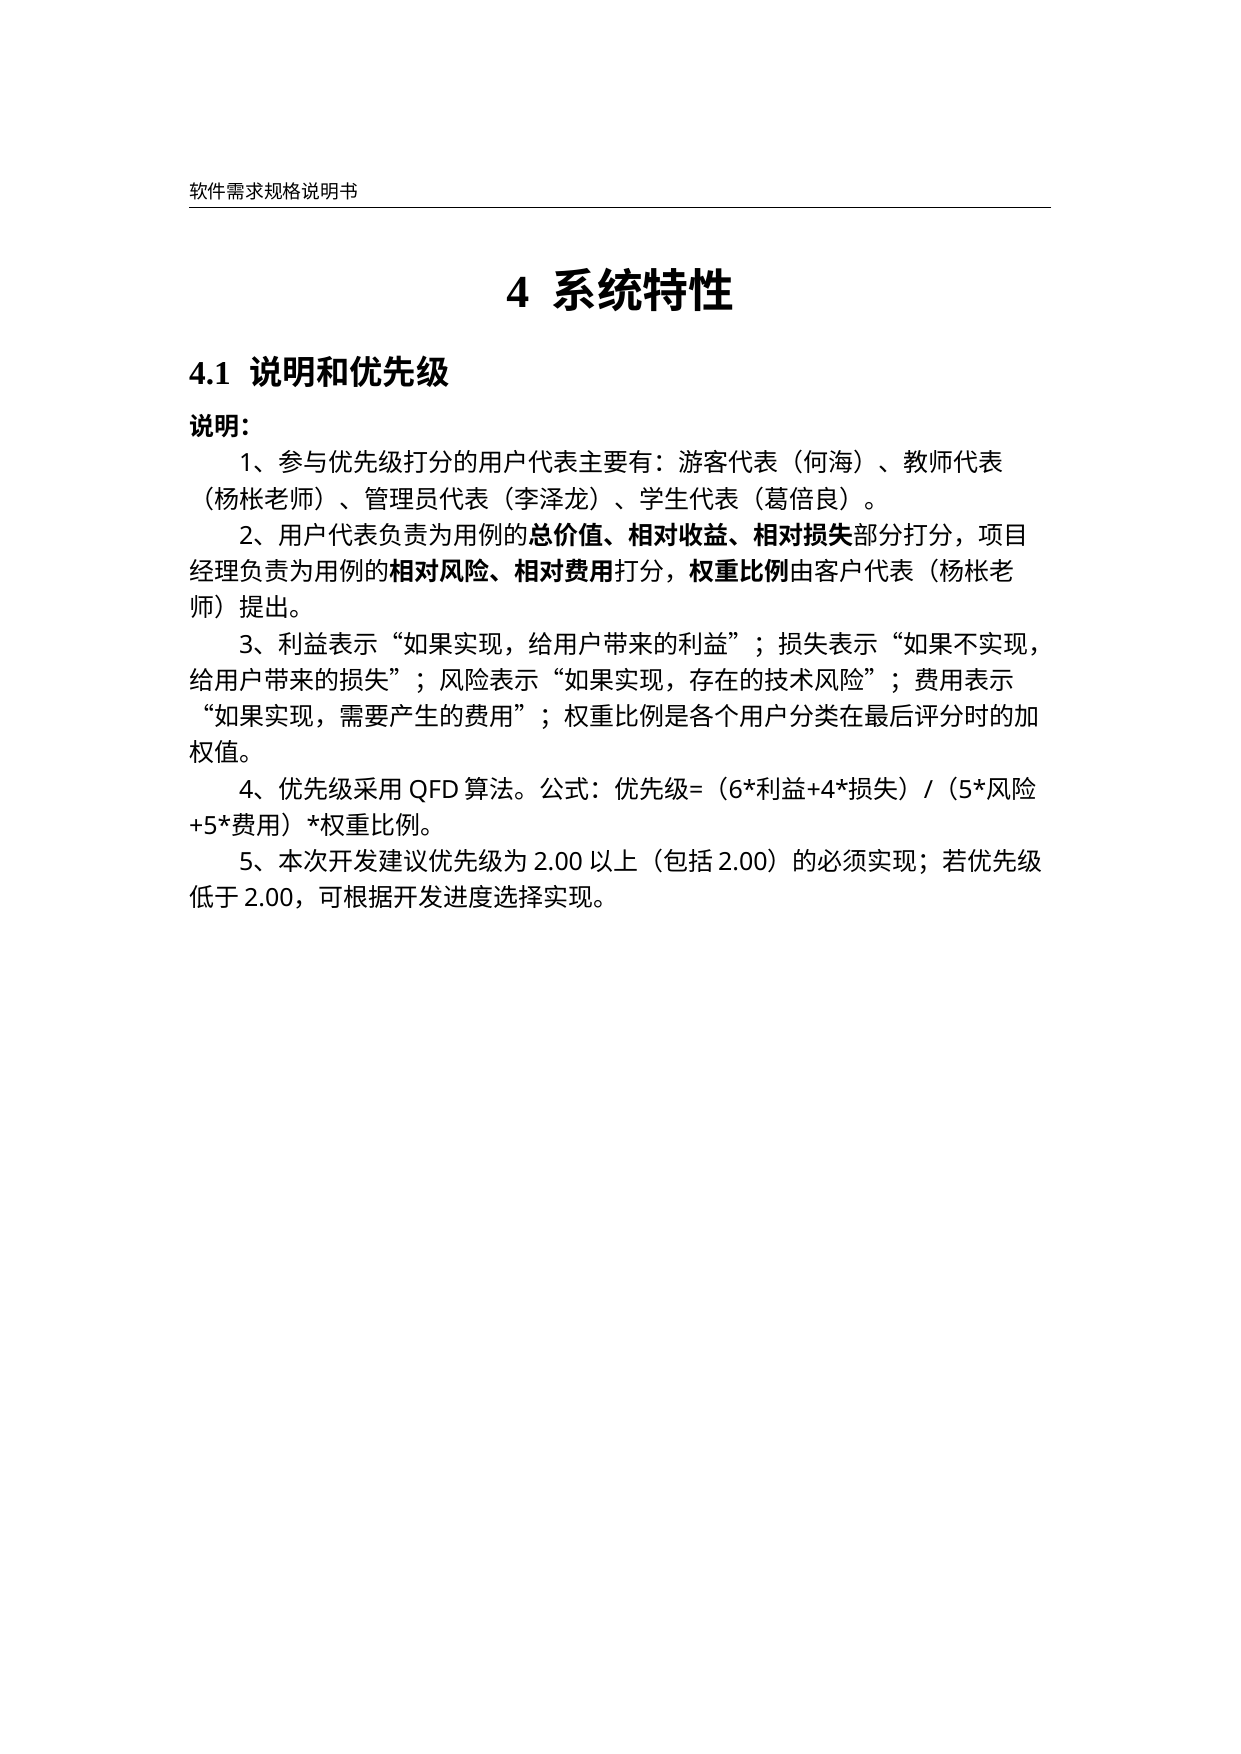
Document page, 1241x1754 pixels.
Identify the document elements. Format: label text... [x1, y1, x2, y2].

text 说明： [189, 407, 1051, 443]
text 2、用户代表负责为用例的总价值、相对收益、相对损失部分打分，项目经理负责为用例的相对风险、相对费用打分，权重比例由客户代表（杨枨老师）提出。 [189, 515, 1051, 624]
text 3、利益表示“如果实现，给用户带来的利益”；损失表示“如果不实现，给用户带来的损失”；风险表示“如果实现，存在的技术风险”；费用表示“如果实现，需要产生的费用”；权重比例是各个用户分类在最后评分时的加权值。 [189, 624, 1051, 769]
text 4、优先级采用QFD算法。公式：优先级=（6*利益+4*损失）/（5*风险+5*费用）*权重比例。 [189, 769, 1051, 842]
text 5、本次开发建议优先级为2.00以上（包括2.00）的必须实现；若优先级低于2.00，可根据开发进度选择实现。 [189, 842, 1051, 914]
text 1、参与优先级打分的用户代表主要有：游客代表（何海）、教师代表（杨枨老师）、管理员代表（李泽龙）、学生代表（葛倍良）。 [189, 443, 1051, 515]
subtitle 说明和优先级 [189, 346, 1051, 394]
subtitle 系统特性 [189, 254, 1051, 321]
